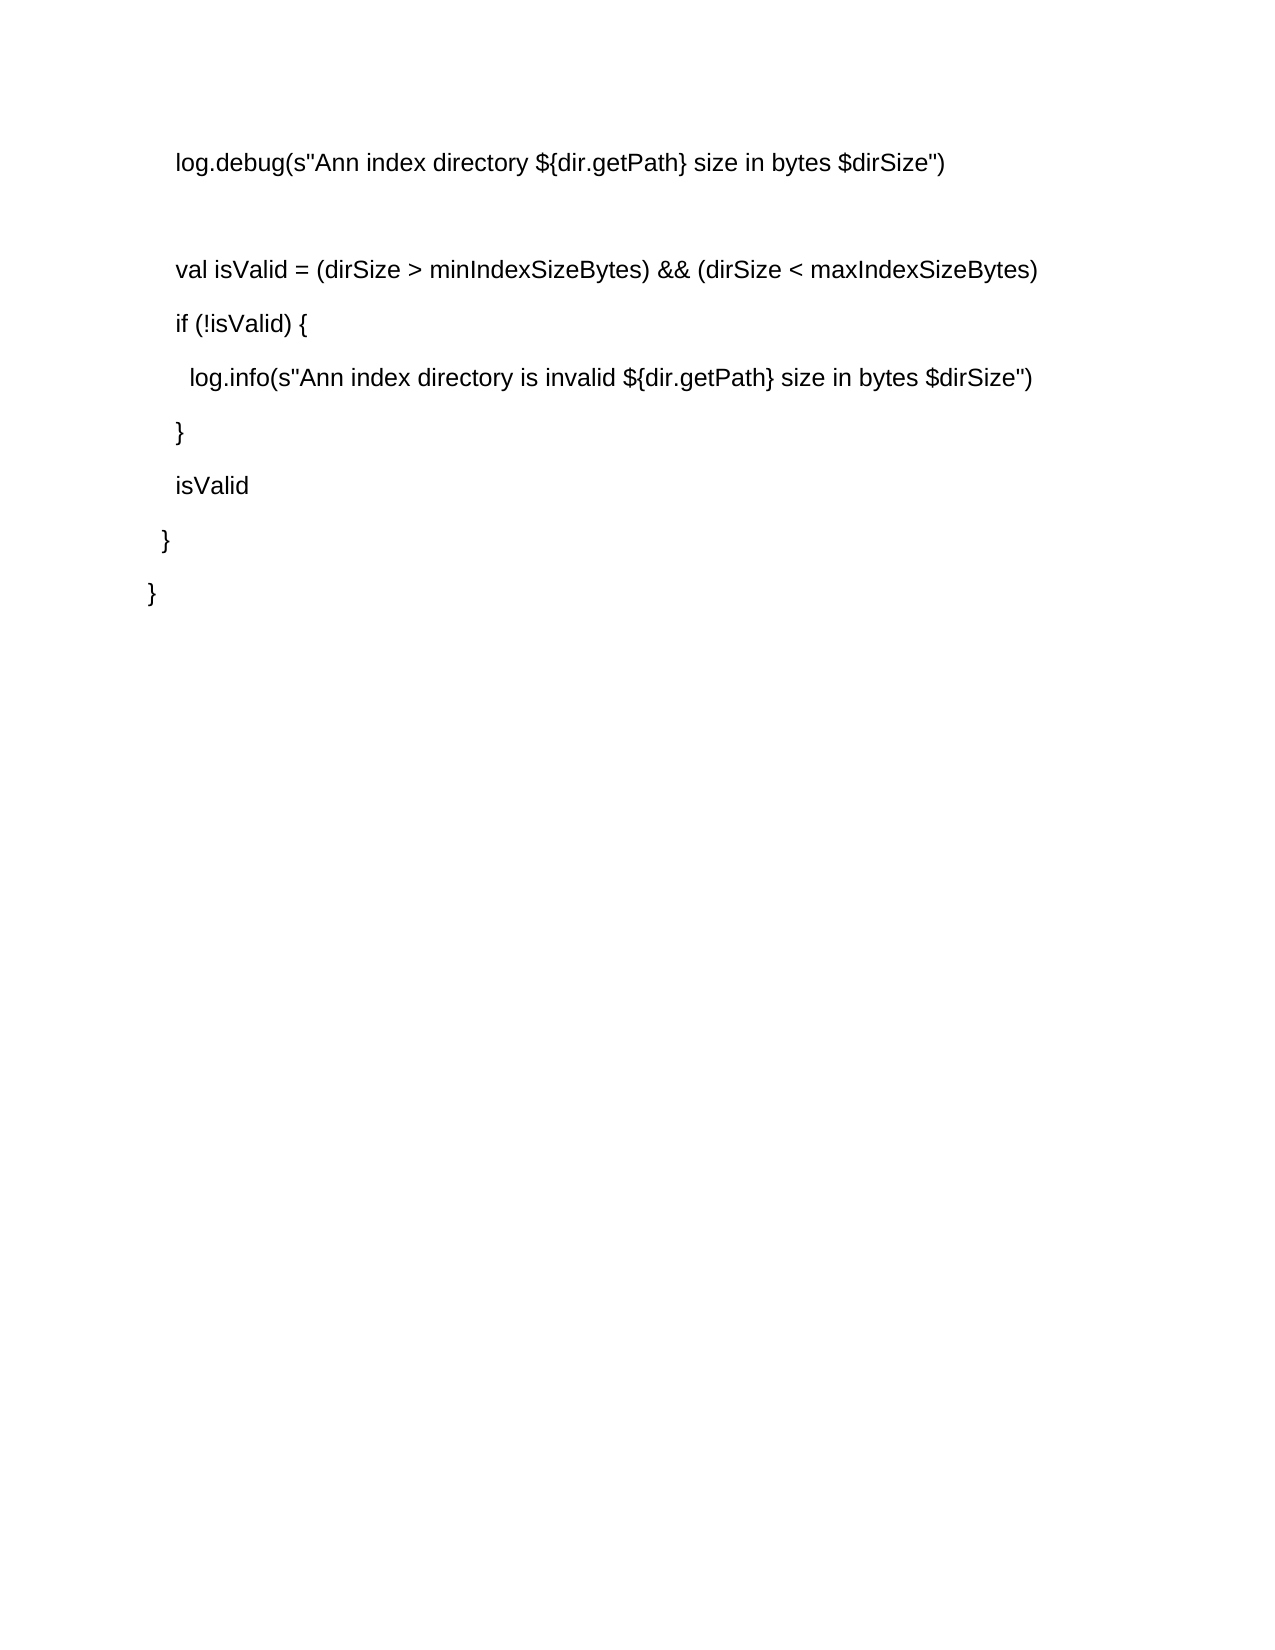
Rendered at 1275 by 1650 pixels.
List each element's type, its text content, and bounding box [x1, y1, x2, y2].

text } [148, 524, 1127, 553]
text log.info(s"Ann index directory is invalid ${dir.getPath} size in bytes $dirSize") [148, 363, 1127, 392]
text log.debug(s"Ann index directory ${dir.getPath} size in bytes $dirSize") [148, 148, 1127, 176]
text } [148, 417, 1127, 446]
text val isValid = (dirSize > minIndexSizeBytes) && (dirSize < maxIndexSizeBytes) [148, 255, 1127, 284]
text isValid [148, 471, 1127, 499]
text if (!isValid) { [148, 309, 1127, 338]
text } [148, 578, 1127, 607]
